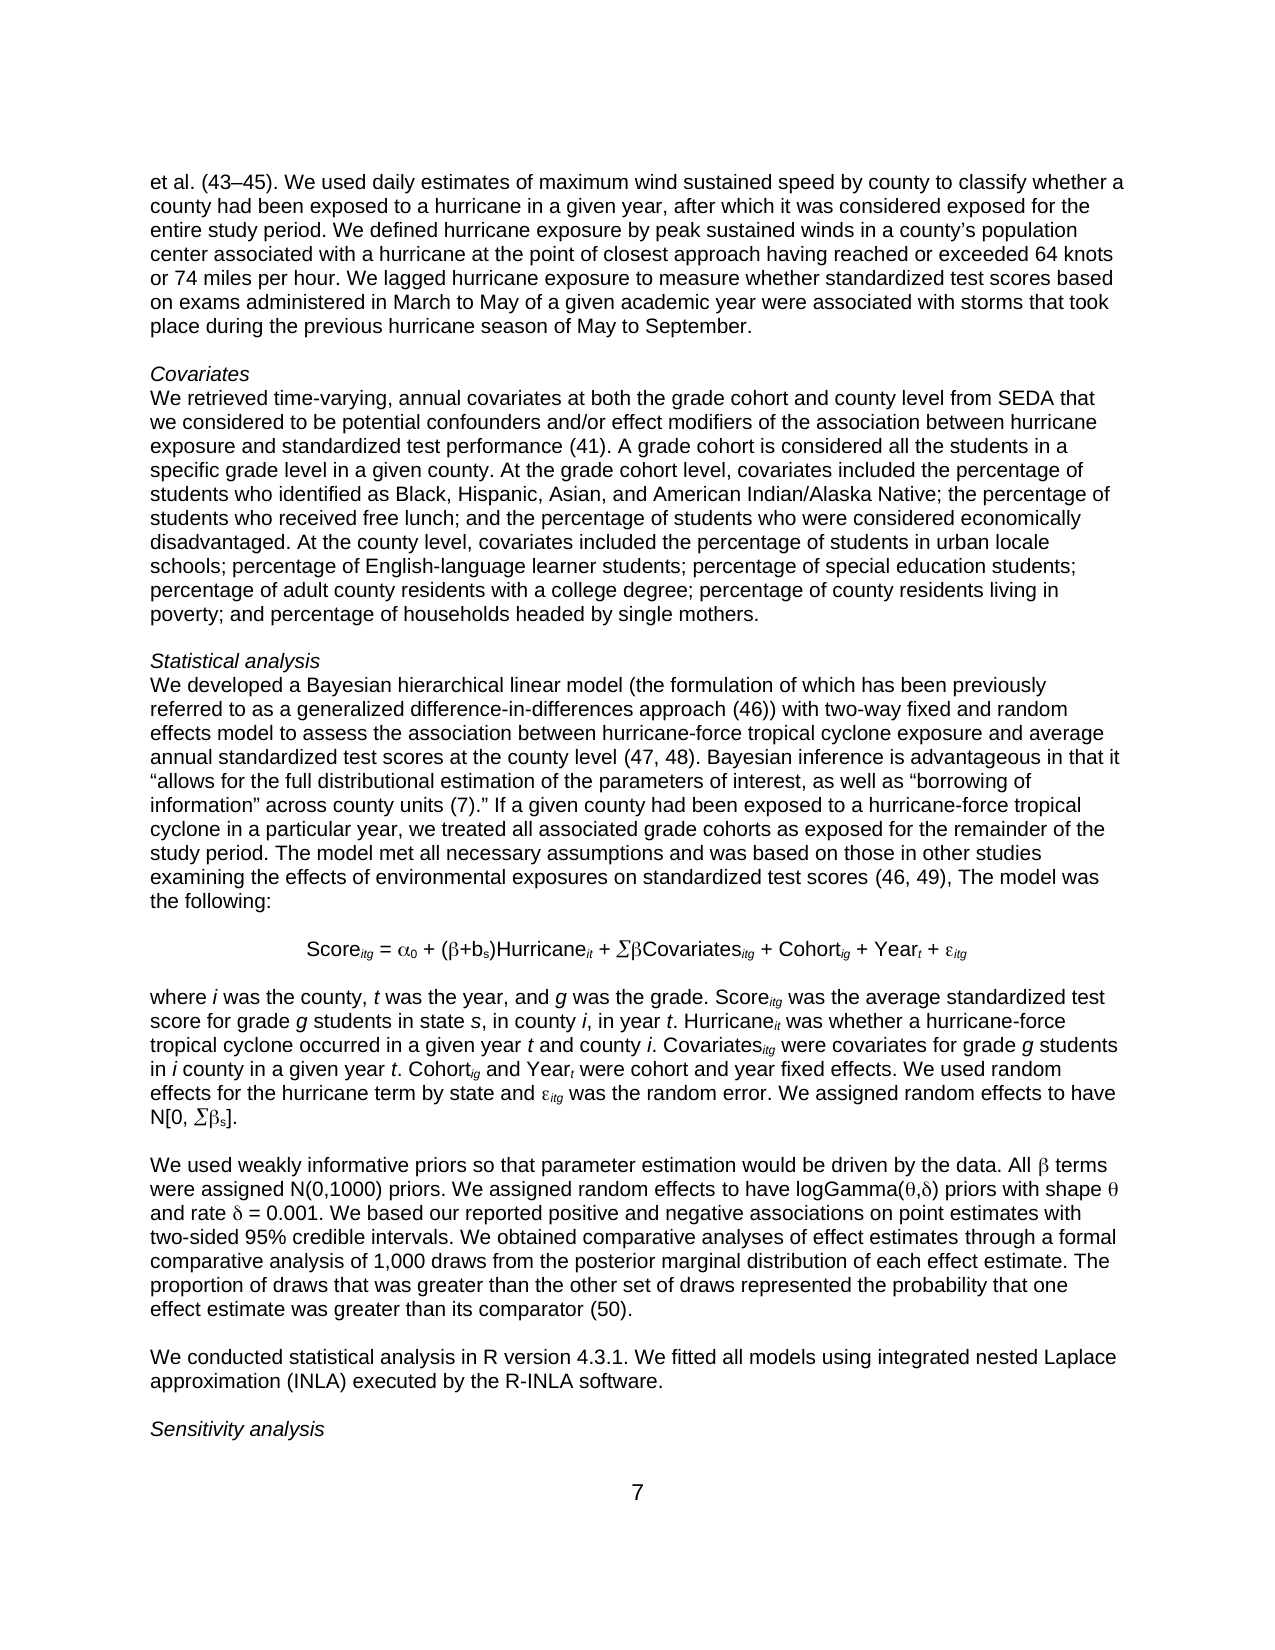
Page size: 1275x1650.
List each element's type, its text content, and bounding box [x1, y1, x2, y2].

text Sensitivity analysis [150, 1417, 1125, 1441]
text We developed a Bayesian hierarchical linear model (the formulation of which has been previously referred to as a generalized difference-in-differences approach (46)) with two-way fixed and random effects model to assess the association between hurricane-force tropical cyclone exposure and average annual standardized test scores at the county level (47, 48). Bayesian inference is advantageous in that it “allows for the full distributional estimation of the parameters of interest, as well as “borrowing of information” across county units (7).” If a given county had been exposed to a hurricane-force tropical cyclone in a particular year, we treated all associated grade cohorts as exposed for the remainder of the study period. The model met all necessary assumptions and was based on those in other studies examining the effects of environmental exposures on standardized test scores (46, 49), The model was the following: [150, 673, 1125, 913]
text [150, 170, 1125, 338]
text Statistical analysis [150, 649, 1125, 673]
text Covariates [150, 362, 1125, 386]
text We conducted statistical analysis in R version 4.3.1. We fitted all models using integrated nested Laplace approximation (INLA) executed by the R-INLA software. [150, 1345, 1125, 1393]
text Scoreitg = 0 + (+bs)Hurricaneit + Covariatesitg + Cohortig + Yeart + itg [150, 937, 1125, 961]
text We used weakly informative priors so that parameter estimation would be driven by the data. All terms were assigned N(0,1000) priors. We assigned random effects to have logGamma(,) priors with shape and rate = 0.001. We based our reported positive and negative associations on point estimates with two-sided 95% credible intervals. We obtained comparative analyses of effect estimates through a formal comparative analysis of 1,000 draws from the posterior marginal distribution of each effect estimate. The proportion of draws that was greater than the other set of draws represented the probability that one effect estimate was greater than its comparator (50). [150, 1153, 1125, 1321]
text We retrieved time-varying, annual covariates at both the grade cohort and county level from SEDA that we considered to be potential confounders and/or effect modifiers of the association between hurricane exposure and standardized test performance (41). A grade cohort is considered all the students in a specific grade level in a given county. At the grade cohort level, covariates included the percentage of students who identified as Black, Hispanic, Asian, and American Indian/Alaska Native; the percentage of students who received free lunch; and the percentage of students who were considered economically disadvantaged. At the county level, covariates included the percentage of students in urban locale schools; percentage of English-language learner students; percentage of special education students; percentage of adult county residents with a college degree; percentage of county residents living in poverty; and percentage of households headed by single mothers. [150, 386, 1125, 625]
text where i was the county, t was the year, and g was the grade. Scoreitg was the average standardized test score for grade g students in state s, in county i, in year t. Hurricaneit was whether a hurricane-force tropical cyclone occurred in a given year t and county i. Covariatesitg were covariates for grade g students in i county in a given year t. Cohortig and Yeart were cohort and year fixed effects. We used random effects for the hurricane term by state and itg was the random error. We assigned random effects to have N[0, s]. [150, 985, 1125, 1129]
